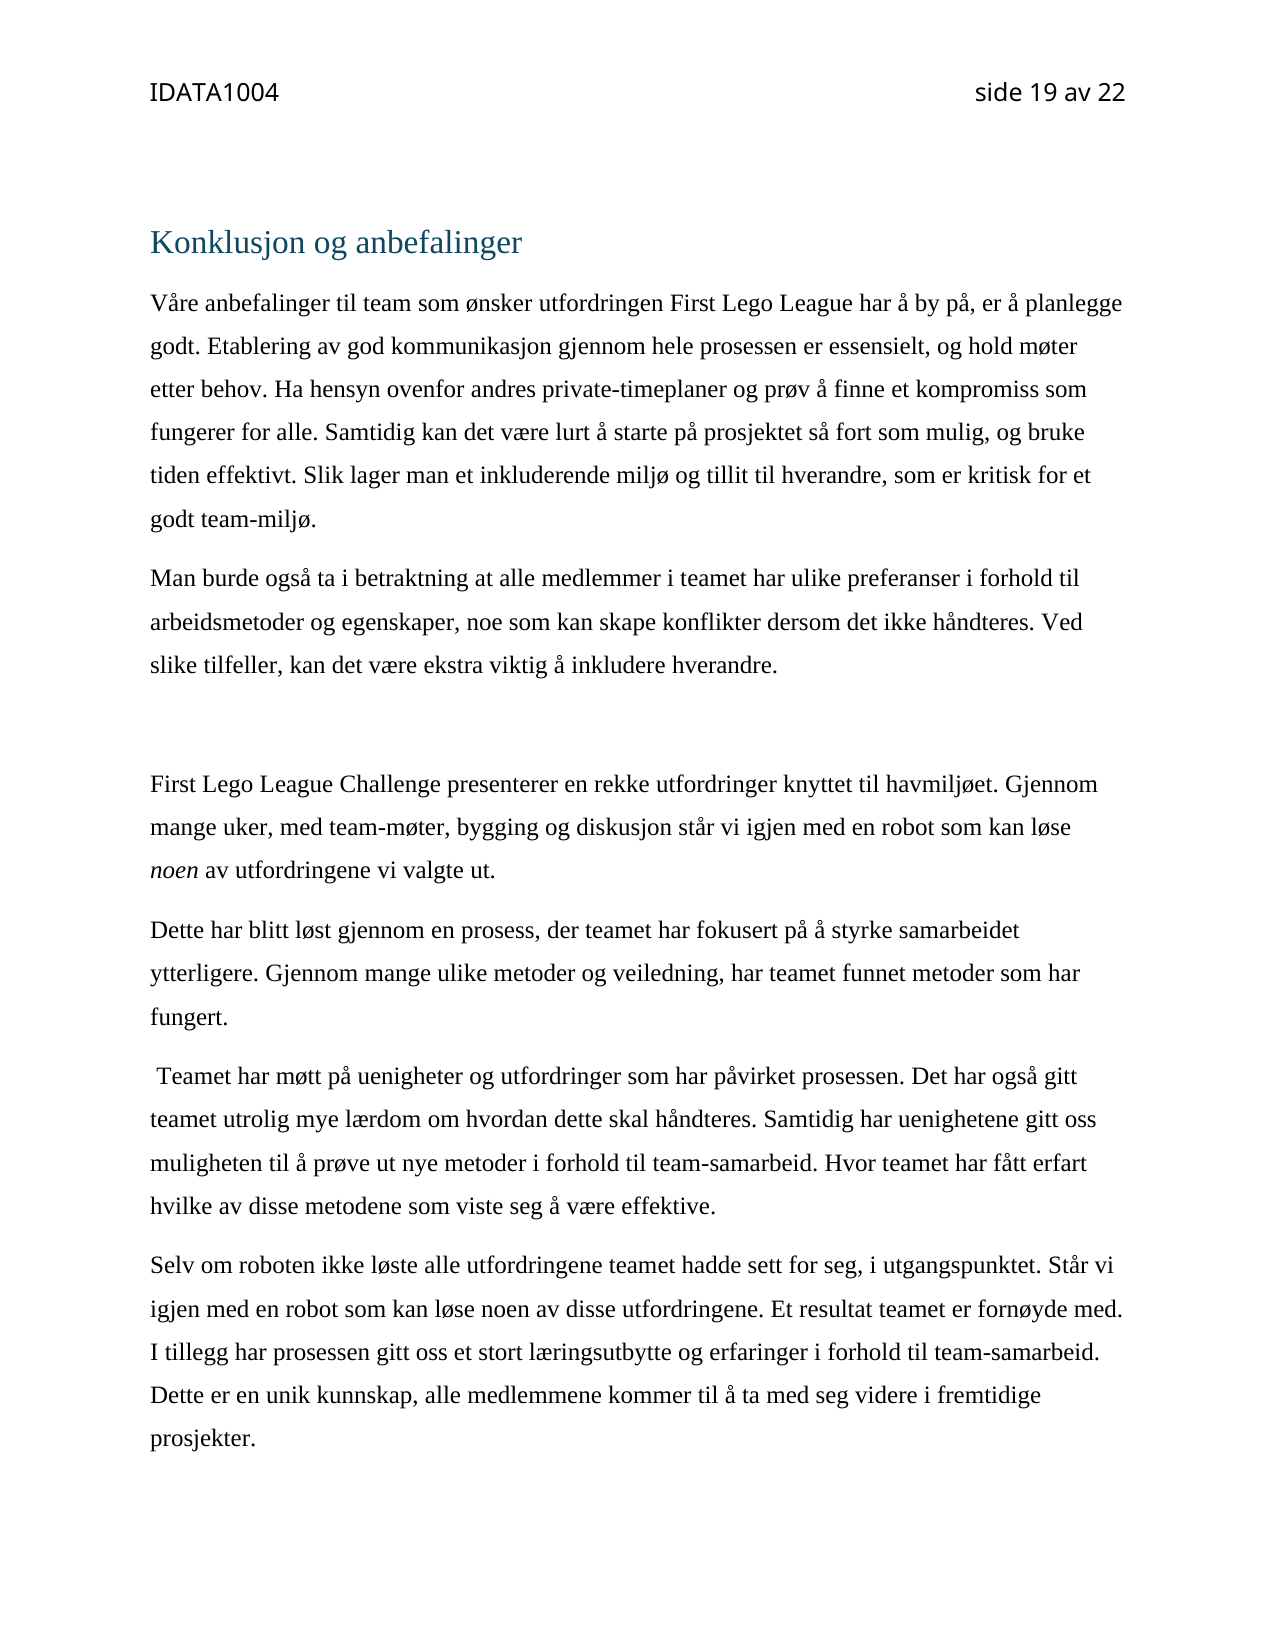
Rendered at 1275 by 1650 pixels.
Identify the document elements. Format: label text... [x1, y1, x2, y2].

text Våre anbefalinger til team som ønsker utfordringen First Lego League har å by på, er å planlegge godt. Etablering av god kommunikasjon gjennom hele prosessen er essensielt, og hold møter etter behov. Ha hensyn ovenfor andres private-timeplaner og prøv å finne et kompromiss som fungerer for alle. Samtidig kan det være lurt å starte på prosjektet så fort som mulig, og bruke tiden effektivt. Slik lager man et inkluderende miljø og tillit til hverandre, som er kritisk for et godt team-miljø. [150, 288, 1125, 532]
text Man burde også ta i betraktning at alle medlemmer i teamet har ulike preferanser i forhold til arbeidsmetoder og egenskaper, noe som kan skape konflikter dersom det ikke håndteres. Ved slike tilfeller, kan det være ekstra viktig å inkludere hverandre. [150, 563, 1125, 678]
text First Lego League Challenge presenterer en rekke utfordringer knyttet til havmiljøet. Gjennom mange uker, med team-møter, bygging og diskusjon står vi igjen med en robot som kan løse noen av utfordringene vi valgte ut. [150, 769, 1125, 884]
subtitle Konklusjon og anbefalinger [150, 222, 1125, 261]
text Teamet har møtt på uenigheter og utfordringer som har påvirket prosessen. Det har også gitt teamet utrolig mye lærdom om hvordan dette skal håndteres. Samtidig har uenighetene gitt oss muligheten til å prøve ut nye metoder i forhold til team-samarbeid. Hvor teamet har fått erfart hvilke av disse metodene som viste seg å være effektive. [150, 1061, 1125, 1219]
text Selv om roboten ikke løste alle utfordringene teamet hadde sett for seg, i utgangspunktet. Står vi igjen med en robot som kan løse noen av disse utfordringene. Et resultat teamet er fornøyde med. I tillegg har prosessen gitt oss et stort læringsutbytte og erfaringer i forhold til team-samarbeid. Dette er en unik kunnskap, alle medlemmene kommer til å ta med seg videre i fremtidige prosjekter. [150, 1251, 1125, 1452]
text Dette har blitt løst gjennom en prosess, der teamet har fokusert på å styrke samarbeidet ytterligere. Gjennom mange ulike metoder og veiledning, har teamet funnet metoder som har fungert. [150, 915, 1125, 1030]
